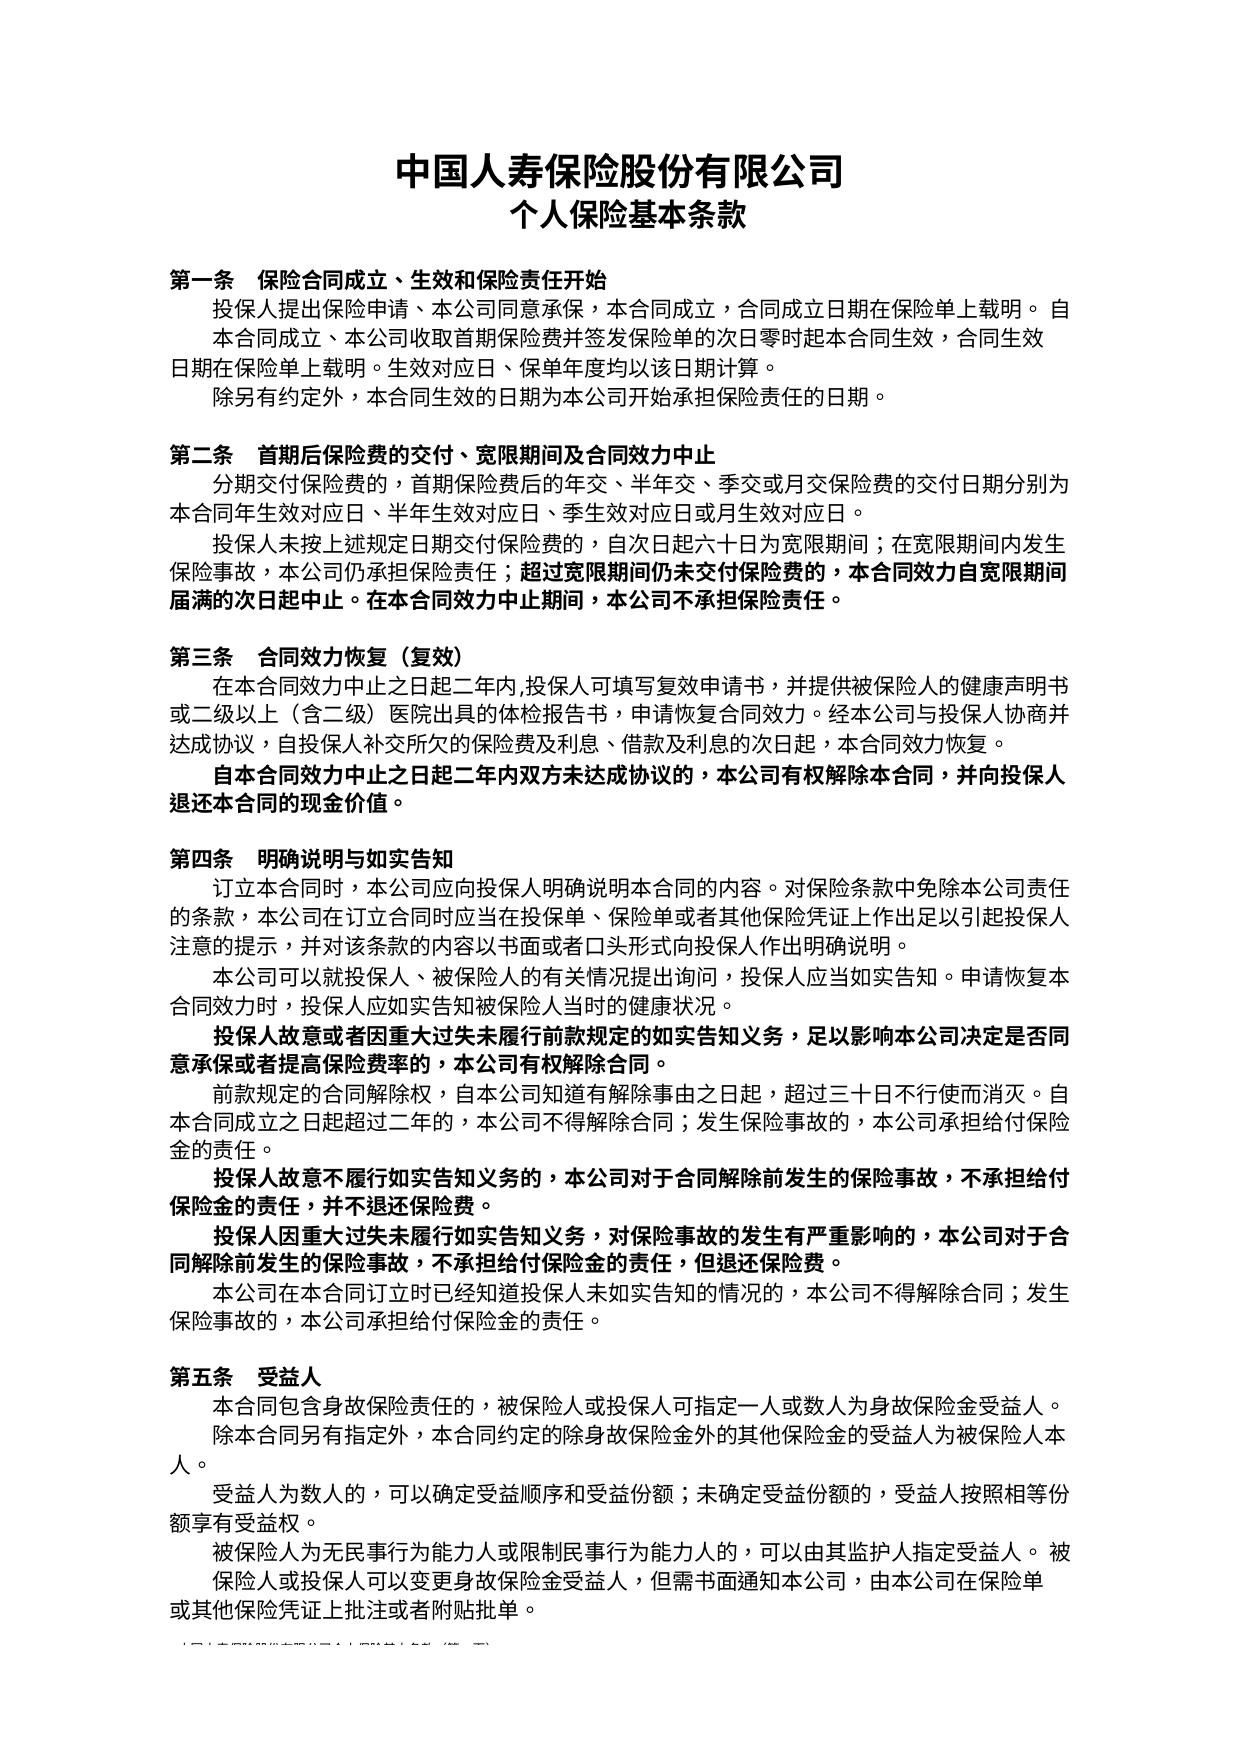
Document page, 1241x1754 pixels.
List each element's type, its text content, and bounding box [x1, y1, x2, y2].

text 前款规定的合同解除权，自本公司知道有解除事由之日起，超过三十日不行使而消灭。自本合同成立之日起超过二年的，本公司不得解除合同；发生保险事故的，本公司承担给付保险金的责任。 [169, 1079, 1072, 1164]
text 本公司可以就投保人、被保险人的有关情况提出询问，投保人应当如实告知。申请恢复本合同效力时，投保人应如实告知被保险人当时的健康状况。 [169, 962, 1072, 1020]
text 投保人因重大过失未履行如实告知义务，对保险事故的发生有严重影响的，本公司对于合同解除前发生的保险事故，不承担给付保险金的责任，但退还保险费。 [169, 1222, 1071, 1278]
text 受益人为数人的，可以确定受益顺序和受益份额；未确定受益份额的，受益人按照相等份额享有受益权。 [169, 1479, 1072, 1537]
text 被保险人为无民事行为能力人或限制民事行为能力人的，可以由其监护人指定受益人。 被保险人或投保人可以变更身故保险金受益人，但需书面通知本公司，由本公司在保险单 [213, 1537, 1072, 1596]
text 在本合同效力中止之日起二年内,投保人可填写复效申请书，并提供被保险人的健康声明书或二级以上（含二级）医院出具的体检报告书，申请恢复合同效力。经本公司与投保人协商并达成协议，自投保人补交所欠的保险费及利息、借款及利息的次日起，本合同效力恢复。 [169, 671, 1072, 758]
text 分期交付保险费的，首期保险费后的年交、半年交、季交或月交保险费的交付日期分别为本合同年生效对应日、半年生效对应日、季生效对应日或月生效对应日。 [169, 469, 1072, 528]
text 投保人未按上述规定日期交付保险费的，自次日起六十日为宽限期间；在宽限期间内发生保险事故，本公司仍承担保险责任；超过宽限期间仍未交付保险费的，本合同效力自宽限期间届满的次日起中止。在本合同效力中止期间，本公司不承担保险责任。 [169, 529, 1068, 615]
subtitle 第三条 合同效力恢复（复效） [169, 642, 1084, 671]
subtitle 第一条 保险合同成立、生效和保险责任开始 [169, 266, 1084, 294]
subtitle 中国人寿保险股份有限公司 [394, 148, 1084, 195]
text 订立本合同时，本公司应向投保人明确说明本合同的内容。对保险条款中免除本公司责任的条款，本公司在订立合同时应当在投保单、保险单或者其他保险凭证上作出足以引起投保人注意的提示，并对该条款的内容以书面或者口头形式向投保人作出明确说明。 [169, 873, 1072, 961]
subtitle 第五条 受益人 [169, 1363, 1084, 1391]
text 除另有约定外，本合同生效的日期为本公司开始承担保险责任的日期。 [213, 382, 1084, 411]
text 人。 [169, 1451, 1084, 1479]
text 本合同包含身故保险责任的，被保险人或投保人可指定一人或数人为身故保险金受益人。除本合同另有指定外，本合同约定的除身故保险金外的其他保险金的受益人为被保险人本 [213, 1391, 1072, 1450]
text 第四条 明确说明与如实告知 [169, 845, 1084, 873]
subtitle 第二条 首期后保险费的交付、宽限期间及合同效力中止 [169, 441, 1084, 469]
subtitle 个人保险基本条款 [216, 195, 1040, 234]
subtitle 自本合同效力中止之日起二年内双方未达成协议的，本公司有权解除本合同，并向投保人退还本合同的现金价值。 [169, 761, 1069, 818]
subtitle 投保人故意不履行如实告知义务的，本公司对于合同解除前发生的保险事故，不承担给付保险金的责任，并不退还保险费。 [169, 1164, 1071, 1221]
text 投保人提出保险申请、本公司同意承保，本合同成立，合同成立日期在保险单上载明。 自本合同成立、本公司收取首期保险费并签发保险单的次日零时起本合同生效，合同生效 [213, 294, 1072, 353]
subtitle 投保人故意或者因重大过失未履行前款规定的如实告知义务，足以影响本公司决定是否同意承保或者提高保险费率的，本公司有权解除合同。 [169, 1022, 1071, 1079]
text 本公司在本合同订立时已经知道投保人未如实告知的情况的，本公司不得解除合同；发生保险事故的，本公司承担给付保险金的责任。 [169, 1279, 1072, 1335]
text 日期在保险单上载明。生效对应日、保单年度均以该日期计算。 [169, 354, 1084, 382]
text 或其他保险凭证上批注或者附贴批单。 [169, 1596, 1084, 1624]
